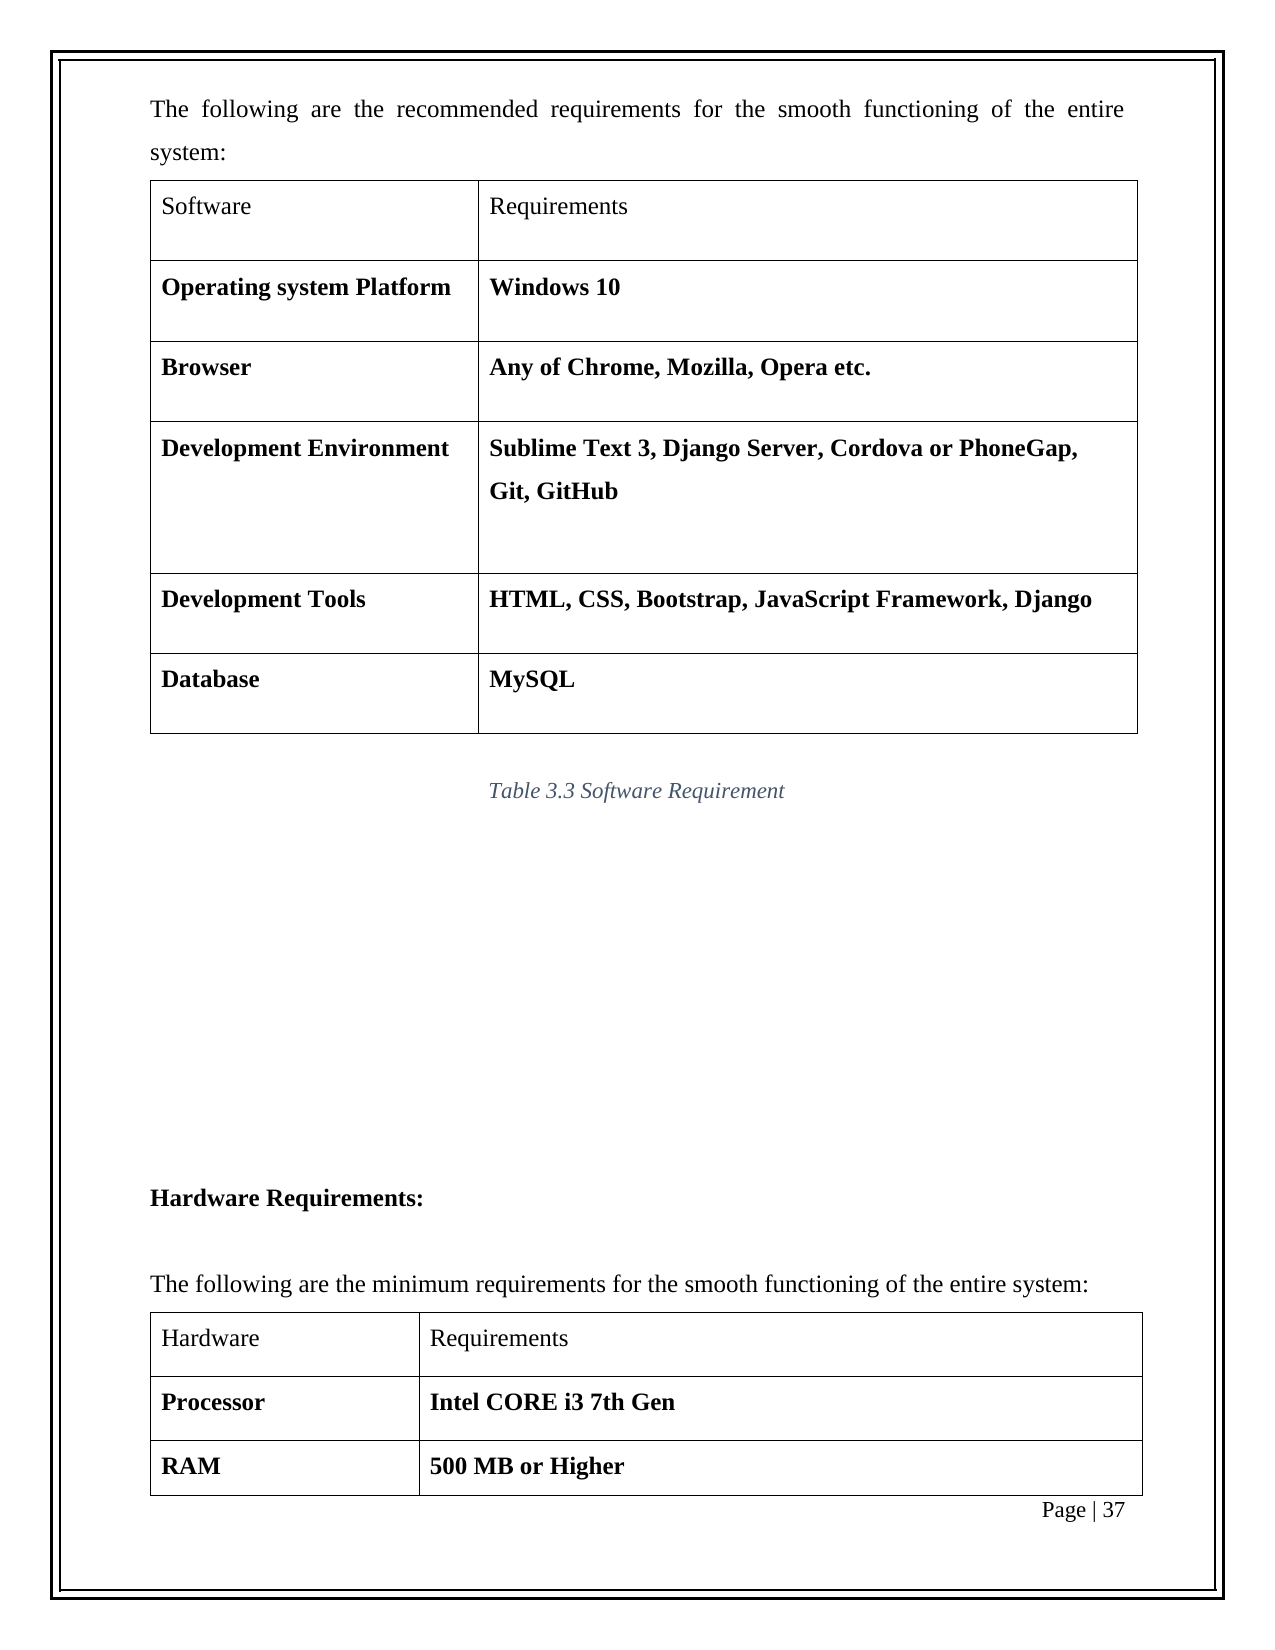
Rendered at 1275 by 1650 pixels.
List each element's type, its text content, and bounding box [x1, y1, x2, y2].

table_header Requirements [479, 181, 1137, 260]
table_cell Sublime Text 3, Django Server, Cordova or PhoneGap, Git, GitHub [479, 422, 1137, 572]
table_cell Processor [151, 1377, 419, 1439]
table_cell Browser [151, 342, 478, 421]
table_header Requirements [420, 1313, 1142, 1376]
table_cell HTML, CSS, Bootstrap, JavaScript Framework, Django [479, 574, 1137, 653]
table_cell Database [151, 654, 478, 733]
text Hardware Requirements: [150, 1183, 1125, 1211]
table_cell 500 MB or Higher [420, 1441, 1142, 1495]
text The following are the recommended requirements for the smooth functioning of the entire system: [150, 94, 1125, 166]
table_cell MySQL [479, 654, 1137, 733]
table_cell Development Tools [151, 574, 478, 653]
table_cell Any of Chrome, Mozilla, Opera etc. [479, 342, 1137, 421]
text The following are the minimum requirements for the smooth functioning of the entire system: [150, 1269, 1125, 1298]
table_cell Operating system Platform [151, 261, 478, 341]
table_cell Development Environment [151, 422, 478, 572]
table_cell RAM [151, 1441, 419, 1495]
table_cell Intel CORE i3 7th Gen [420, 1377, 1142, 1439]
text Table 3.3 Software Requirement [150, 777, 1125, 804]
table_header Hardware [151, 1313, 419, 1376]
table_header Software [151, 181, 478, 260]
table_cell Windows 10 [479, 261, 1137, 341]
